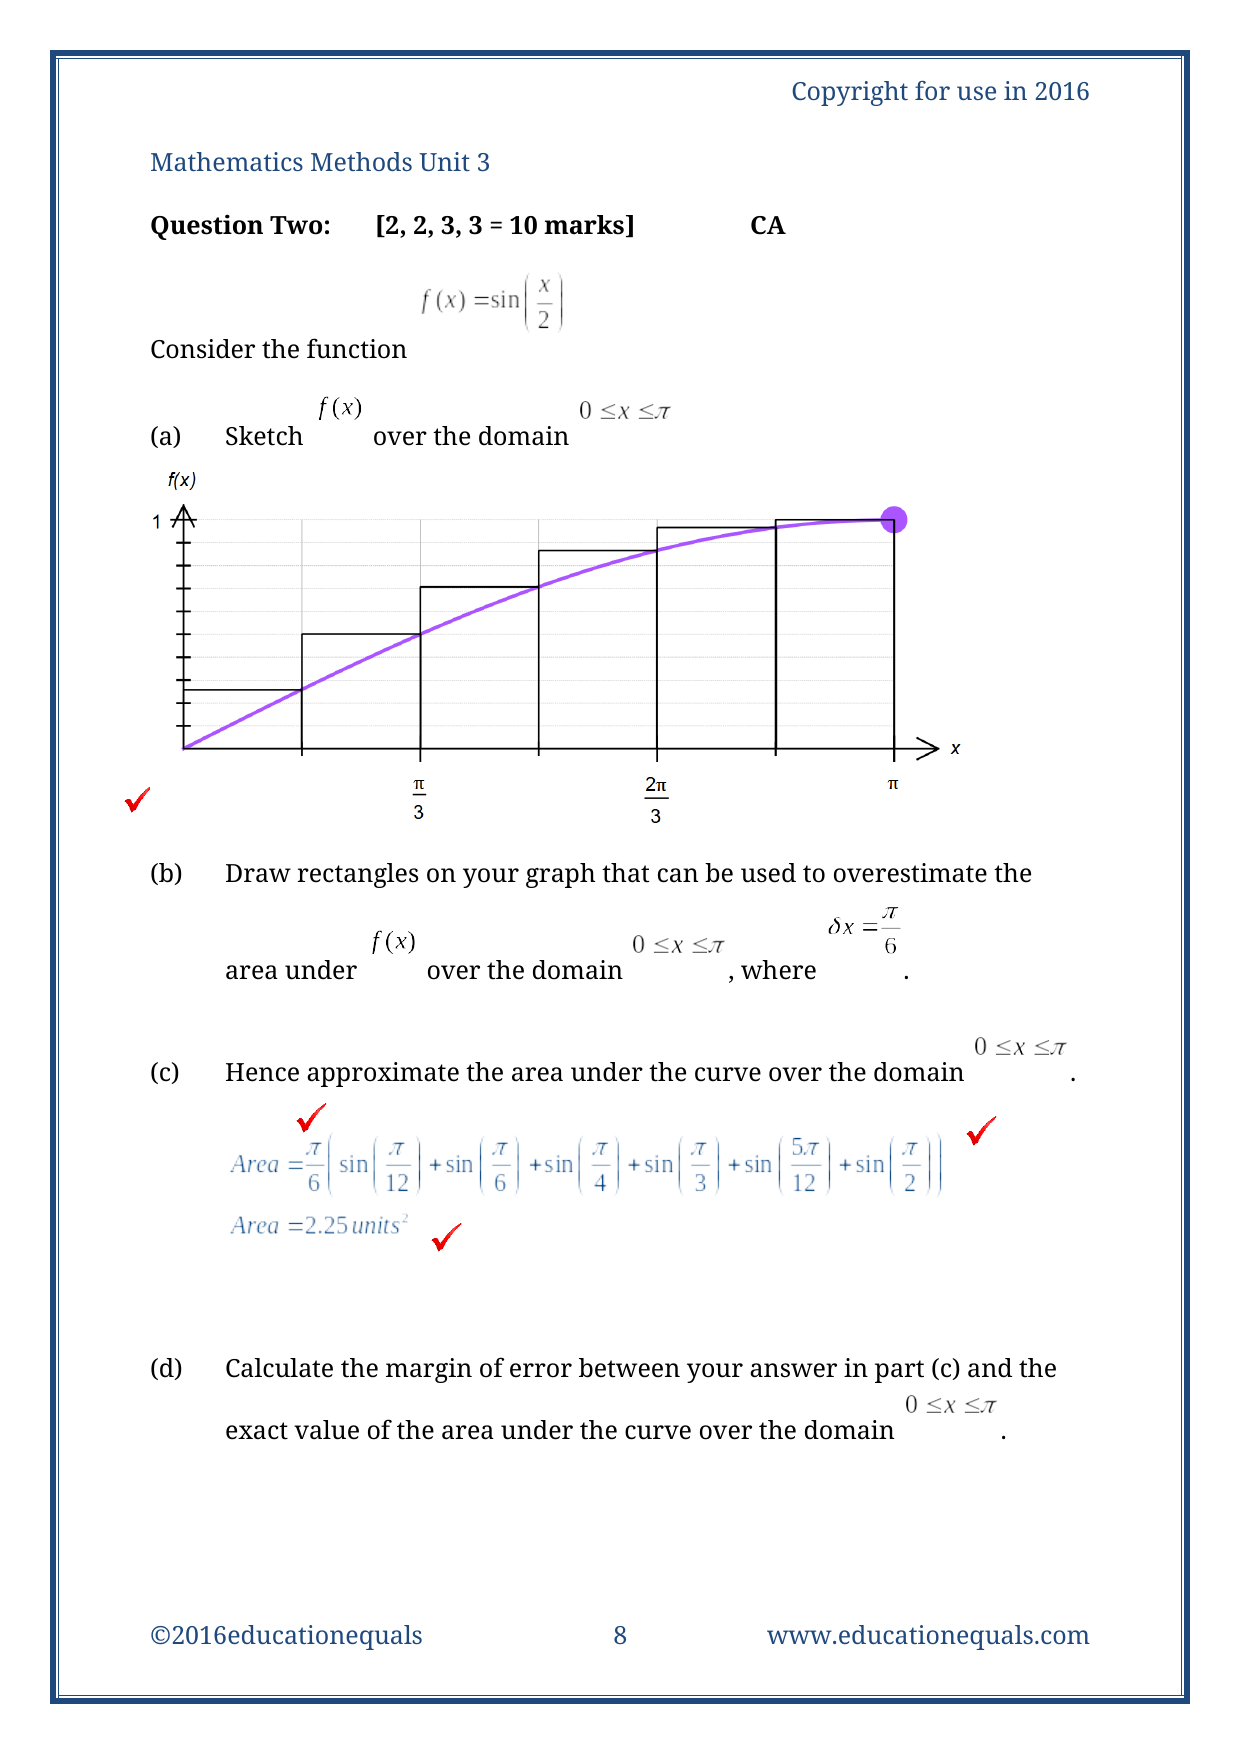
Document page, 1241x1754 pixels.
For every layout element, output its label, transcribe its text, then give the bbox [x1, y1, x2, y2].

text Consider the function [150, 267, 1090, 366]
picture [122, 469, 963, 825]
picture [964, 1115, 997, 1146]
list Sketch over the domain [150, 392, 1090, 453]
list Hence approximate the area under the curve over the domain . [150, 1031, 1090, 1088]
text Question Two: [2, 2, 3, 3 = 10 marks] CA [150, 207, 1090, 241]
list Draw rectangles on your graph that can be used to overestimate the area under over the domain , where . [150, 856, 1090, 987]
picture [294, 1103, 327, 1133]
picture [429, 1222, 462, 1252]
list Calculate the margin of error between your answer in part (c) and the exact value of the area under the curve over the domain . [150, 1351, 1090, 1447]
